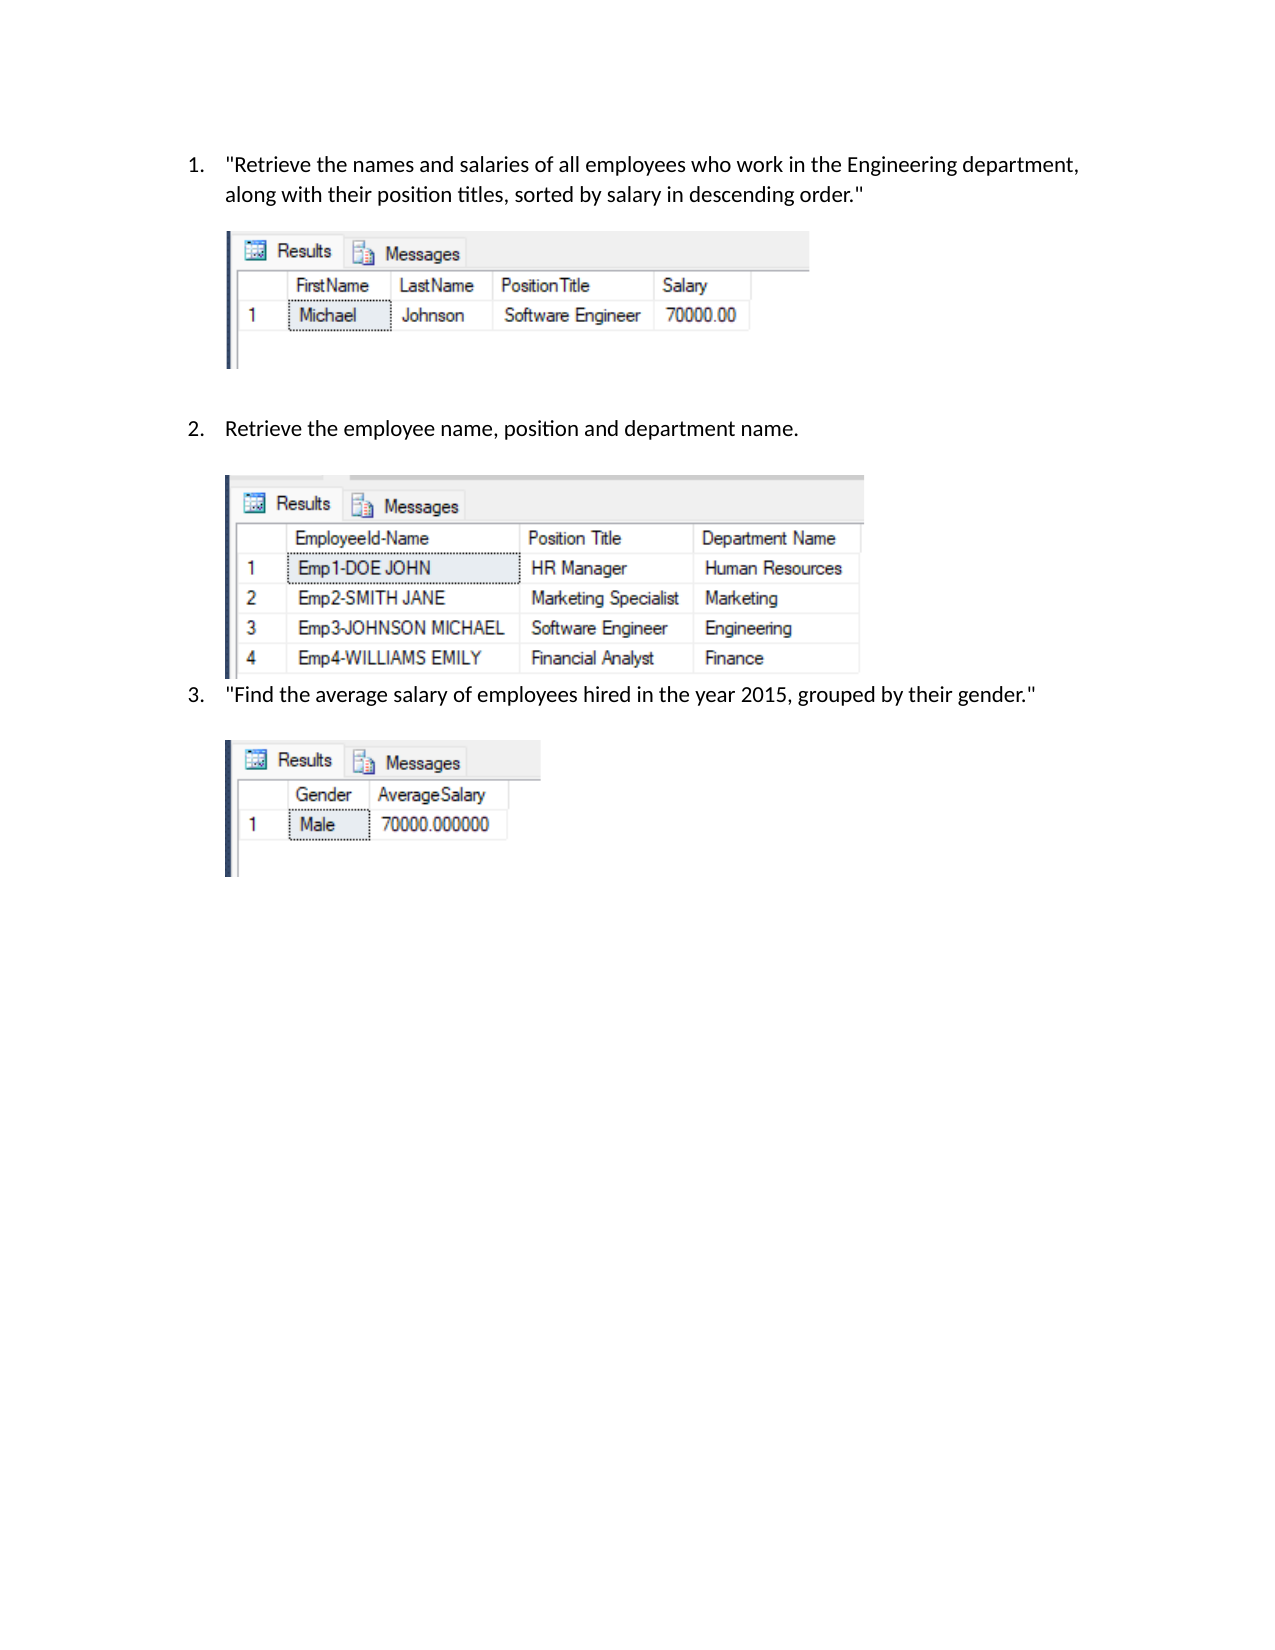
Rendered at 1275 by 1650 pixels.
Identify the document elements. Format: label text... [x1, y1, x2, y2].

picture [225, 740, 541, 877]
list "Find the average salary of employees hired in the year 2015, grouped by their gender." [187, 680, 1125, 877]
picture [226, 231, 810, 369]
picture [225, 475, 865, 679]
list "Retrieve the names and salaries of all employees who work in the Engineering department, along with their position titles, sorted by salary in descending order." [187, 150, 1125, 208]
